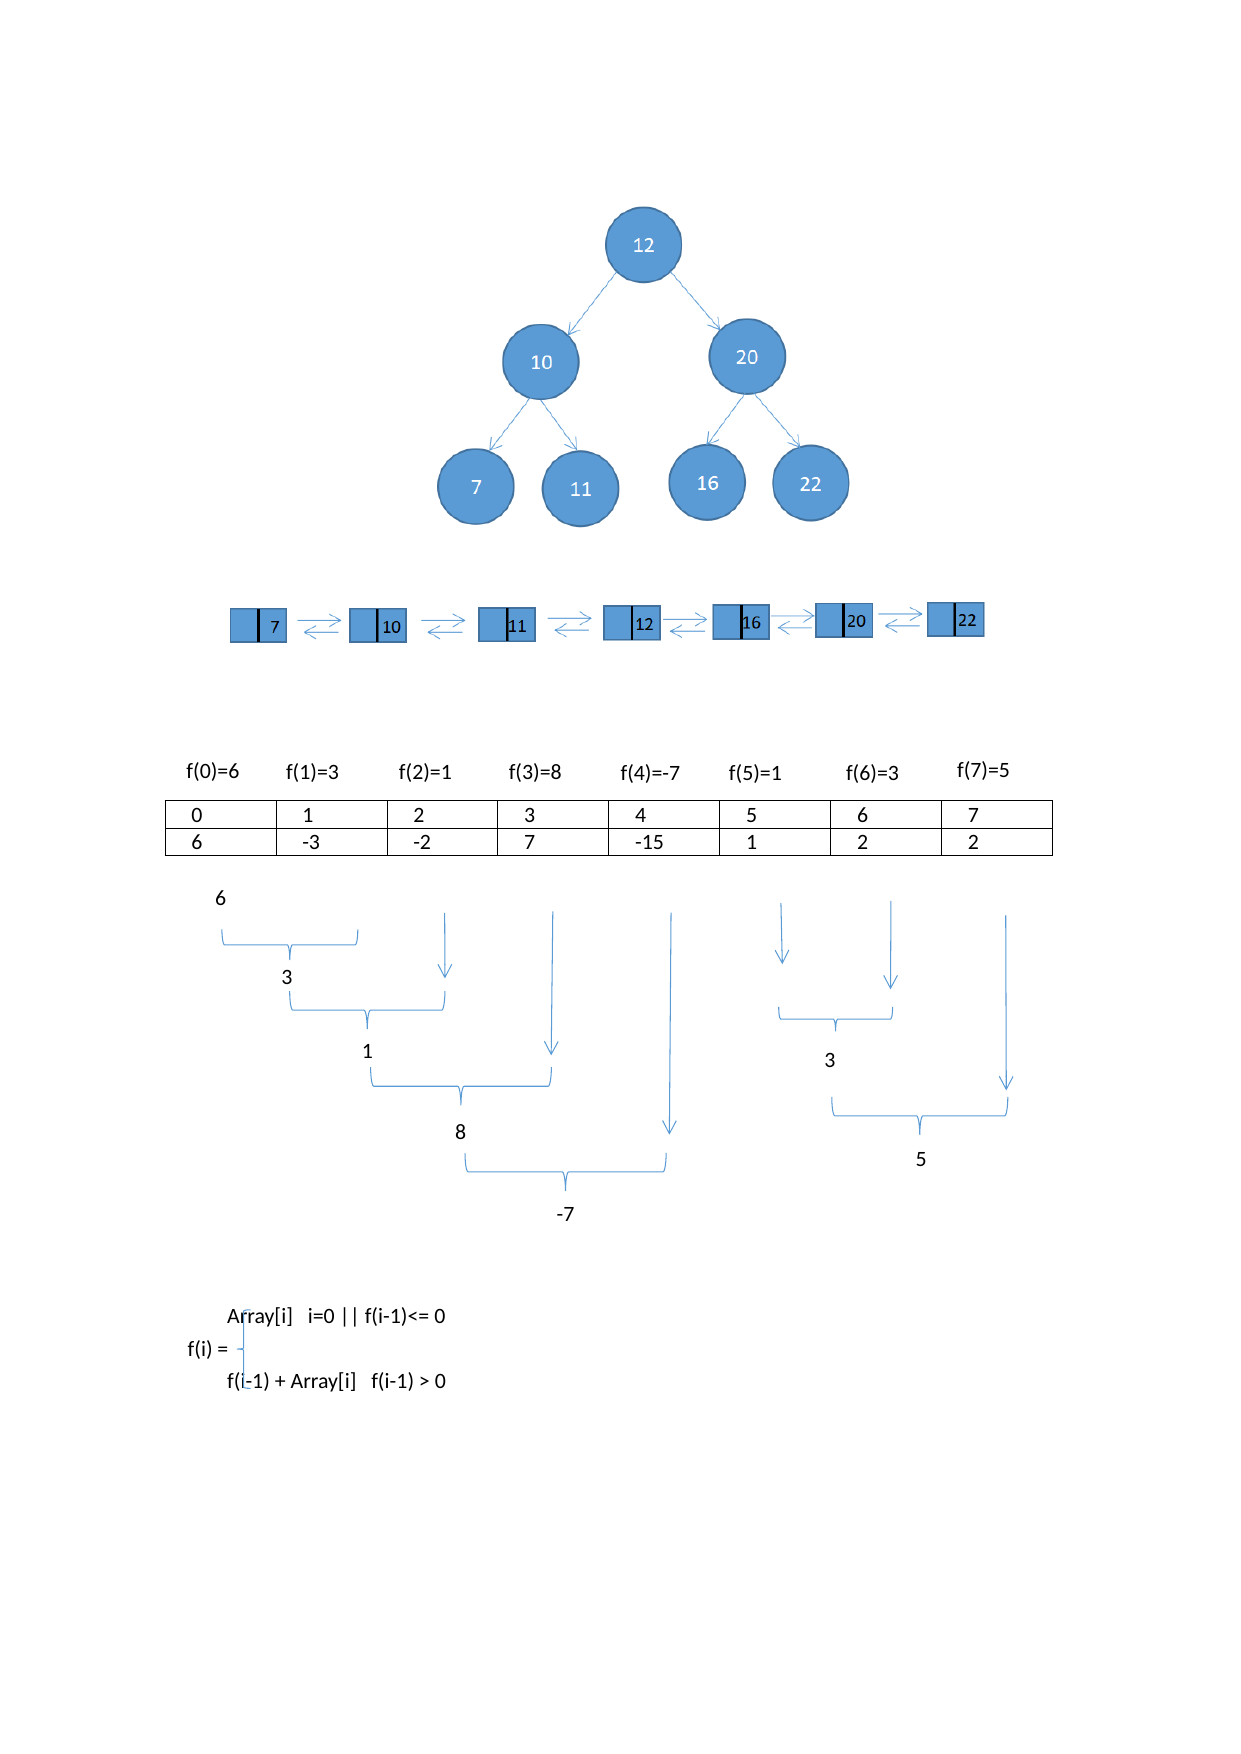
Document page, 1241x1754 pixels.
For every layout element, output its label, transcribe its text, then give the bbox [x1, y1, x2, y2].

table_header 1 [277, 801, 387, 827]
table_header 5 [720, 801, 830, 827]
table_header 6 [831, 801, 941, 827]
table_cell 1 [720, 829, 830, 855]
table_header 3 [498, 801, 608, 827]
table_cell 2 [942, 829, 1052, 855]
table_cell 7 [498, 829, 608, 855]
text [187, 909, 1053, 1494]
table_cell -2 [388, 829, 497, 855]
picture [187, 194, 1052, 672]
table_header 4 [609, 801, 719, 827]
table_header 0 [166, 801, 276, 827]
table_cell -3 [277, 829, 387, 855]
table_cell -15 [609, 829, 719, 855]
table_cell 2 [831, 829, 941, 855]
table_header 7 [942, 801, 1052, 827]
table_cell 6 [166, 829, 276, 855]
table_header 2 [388, 801, 497, 827]
